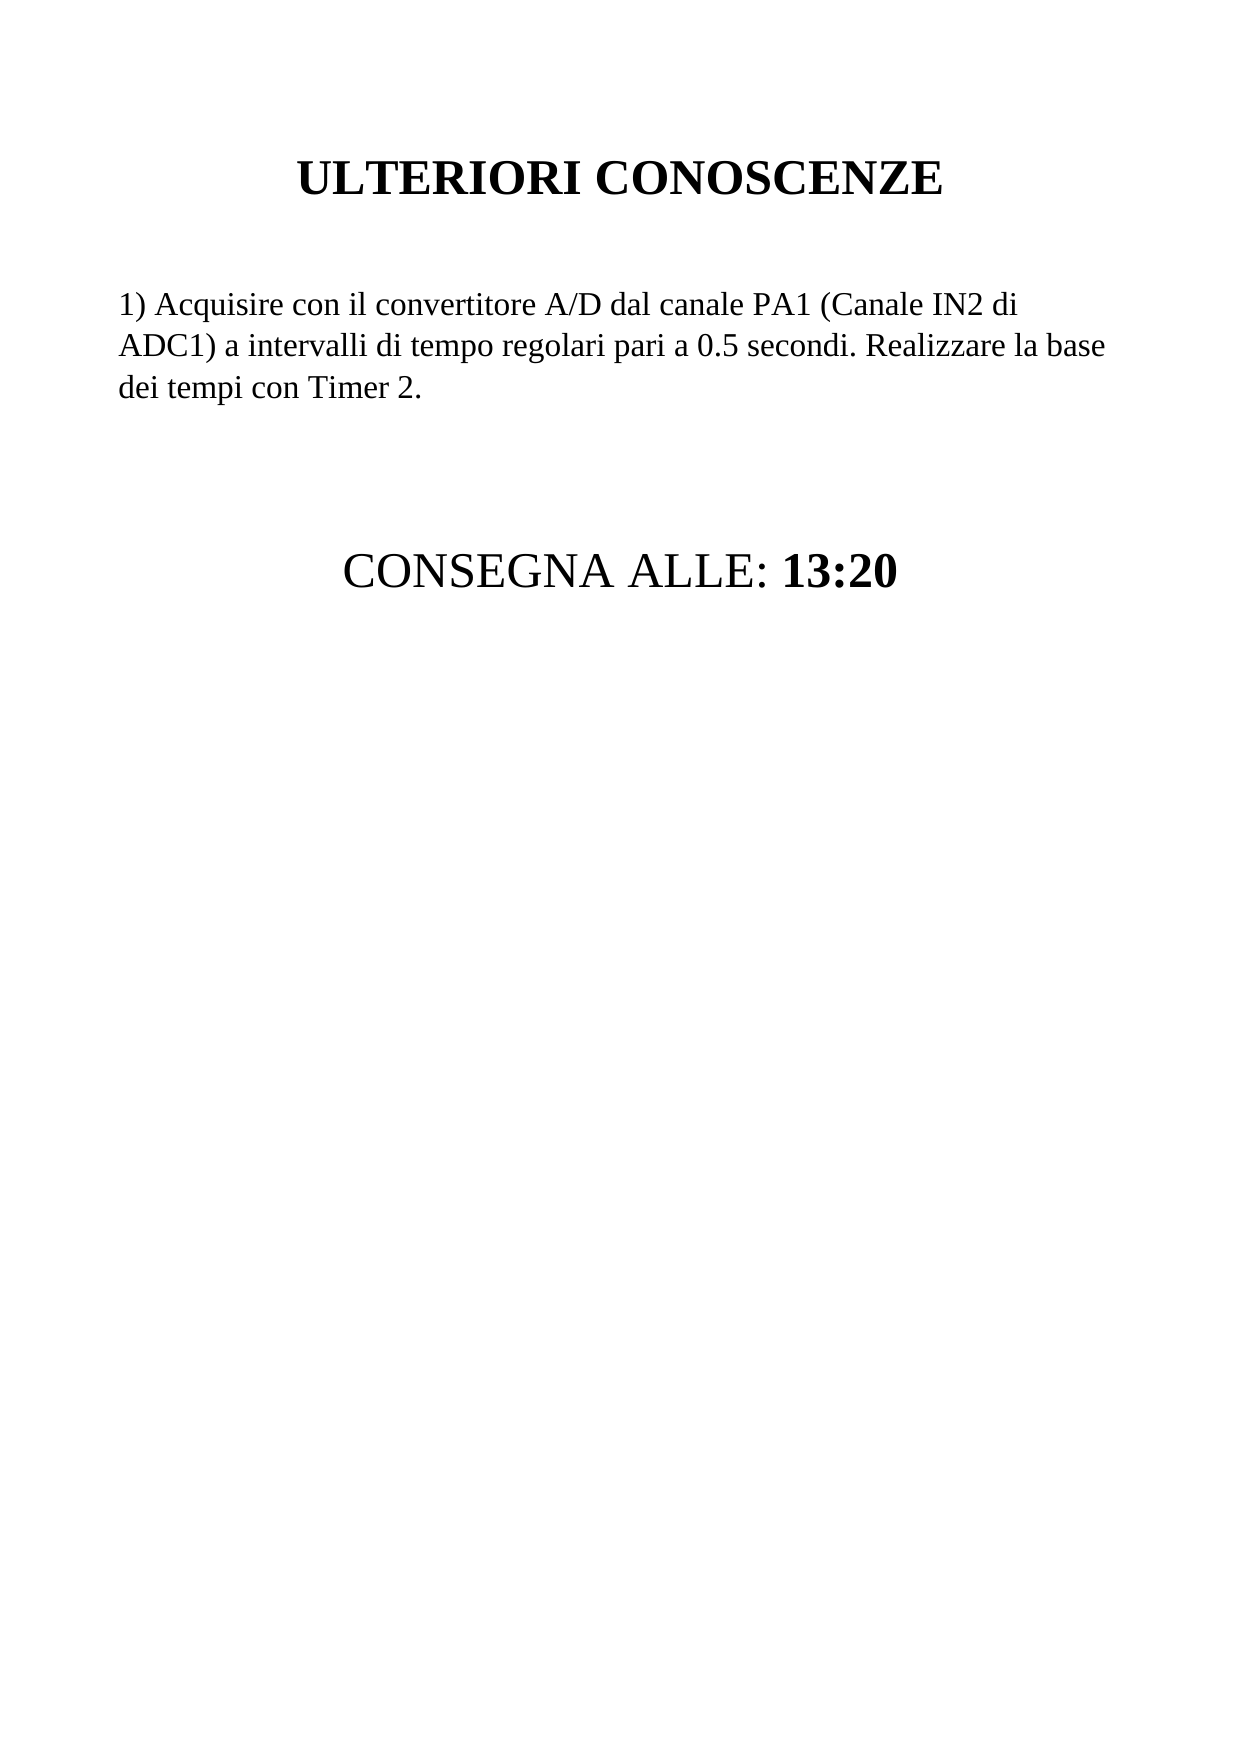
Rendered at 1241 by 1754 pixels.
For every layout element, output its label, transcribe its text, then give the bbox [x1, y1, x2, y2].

text CONSEGNA ALLE: 13:20 [118, 541, 1122, 599]
text ULTERIORI CONOSCENZE [118, 148, 1122, 205]
text 1) Acquisire con il convertitore A/D dal canale PA1 (Canale IN2 di ADC1) a intervalli di tempo regolari pari a 0.5 secondi. Realizzare la base dei tempi con Timer 2. [118, 284, 1122, 405]
